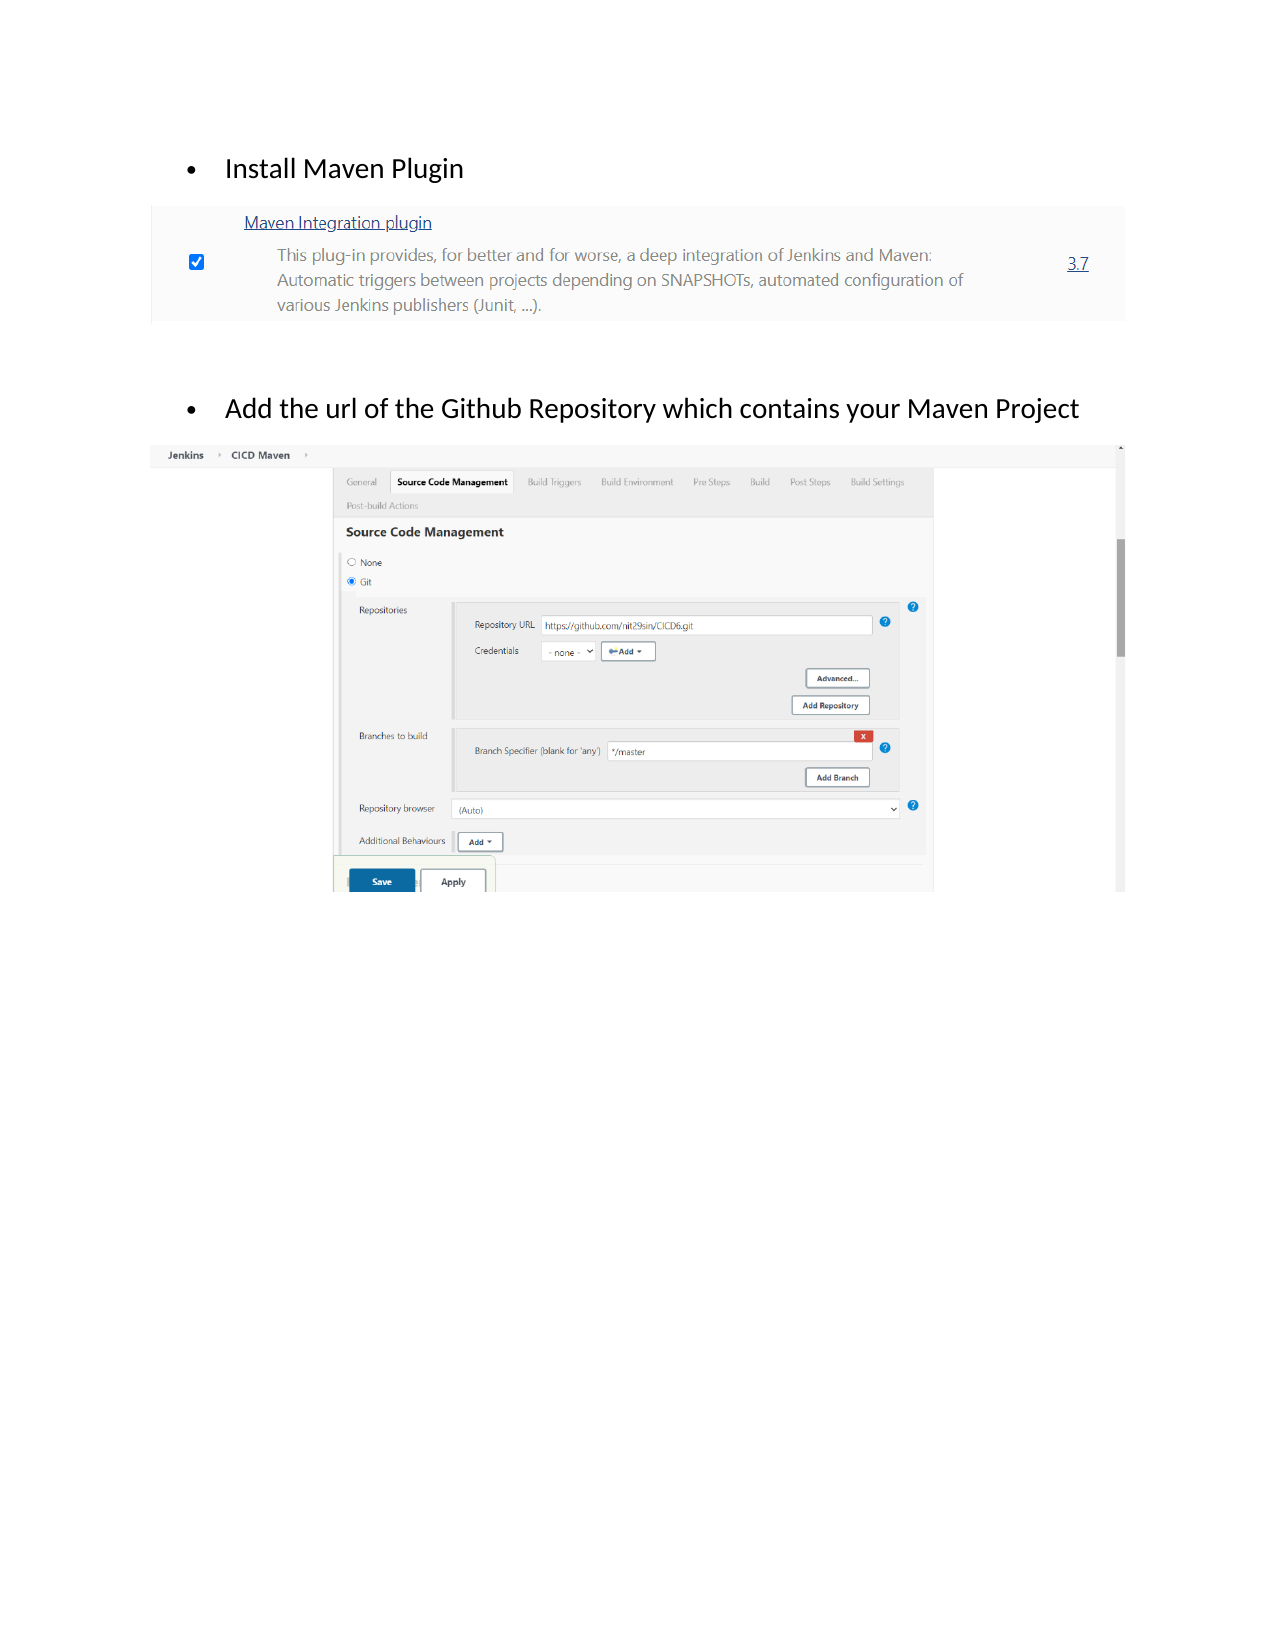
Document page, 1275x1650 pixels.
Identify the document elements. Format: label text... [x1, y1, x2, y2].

picture [150, 205, 1125, 324]
list Install Maven Plugin [187, 150, 1125, 186]
picture [150, 445, 1125, 892]
list Add the url of the Github Repository which contains your Maven Project [187, 390, 1125, 425]
